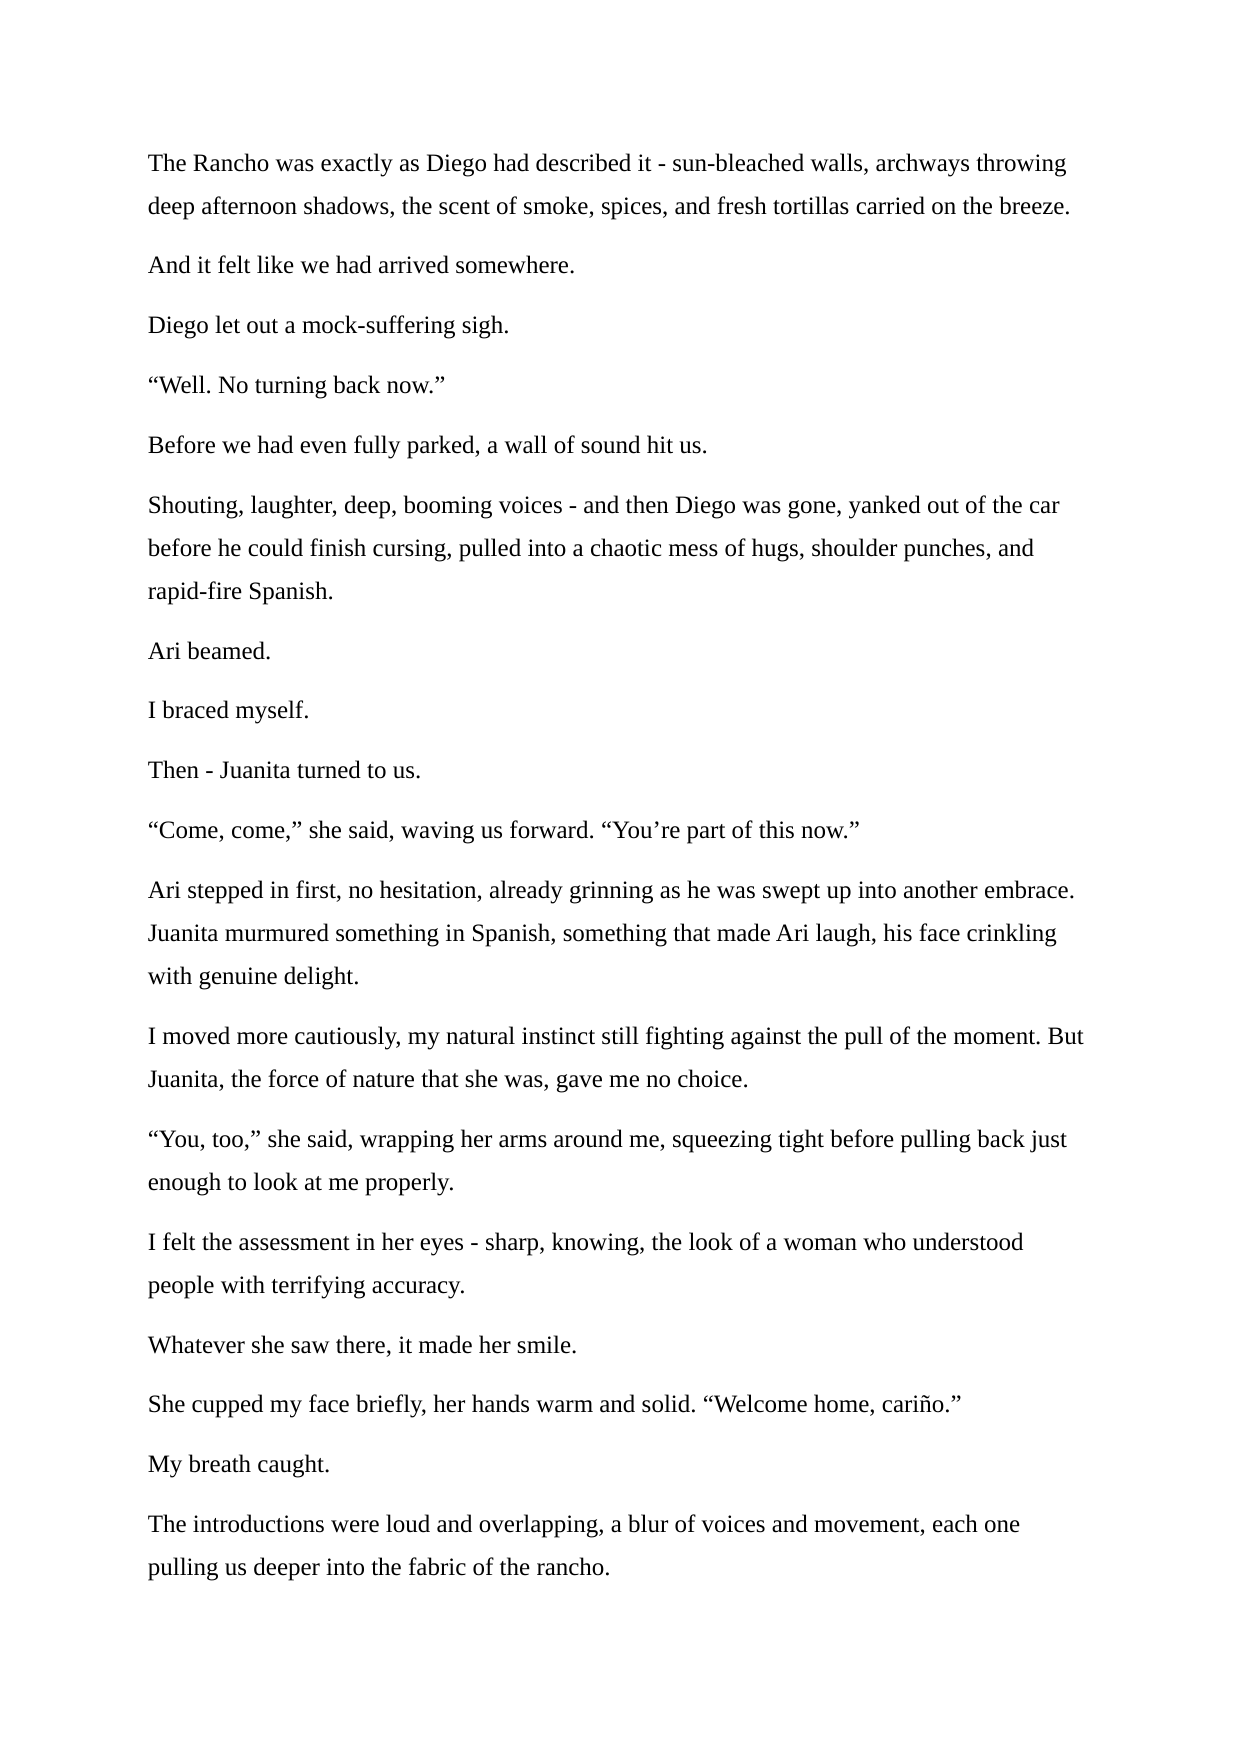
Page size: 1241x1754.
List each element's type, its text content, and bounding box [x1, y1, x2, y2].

text She cupped my face briefly, her hands warm and solid. “Welcome home, cariño.” [148, 1389, 1093, 1418]
text My breath caught. [148, 1449, 1093, 1478]
text And it felt like we had arrived somewhere. [148, 251, 1093, 279]
text Ari beamed. [148, 636, 1093, 664]
text The Rancho was exactly as Diego had described it - sun-bleached walls, archways throwing deep afternoon shadows, the scent of smoke, spices, and fresh tortillas carried on the breeze. [148, 148, 1093, 219]
text Ari stepped in first, no hesitation, already grinning as he was swept up into another embrace. Juanita murmured something in Spanish, something that made Ari laugh, his face crinkling with genuine delight. [148, 875, 1093, 990]
text Then - Juanita turned to us. [148, 755, 1093, 784]
text “You, too,” she said, wrapping her arms around me, squeezing tight before pulling back just enough to look at me properly. [148, 1124, 1093, 1196]
text Before we had even fully parked, a wall of sound hit us. [148, 430, 1093, 459]
text “Well. No turning back now.” [148, 370, 1093, 399]
text I moved more cautiously, my natural instinct still fighting against the pull of the moment. But Juanita, the force of nature that she was, gave me no choice. [148, 1021, 1093, 1093]
text I felt the assessment in her eyes - sharp, knowing, the look of a woman who understood people with terrifying accuracy. [148, 1227, 1093, 1299]
text Diego let out a mock-suffering sigh. [148, 310, 1093, 339]
text Shouting, laughter, deep, booming voices - and then Diego was gone, yanked out of the car before he could finish cursing, pulled into a chaotic mess of hugs, shoulder punches, and rapid-fire Spanish. [148, 490, 1093, 605]
text Whatever she saw there, it made her smile. [148, 1330, 1093, 1358]
text The introductions were loud and overlapping, a blur of voices and movement, each one pulling us deeper into the fabric of the rancho. [148, 1509, 1093, 1581]
text I braced myself. [148, 696, 1093, 724]
text “Come, come,” she said, waving us forward. “You’re part of this now.” [148, 815, 1093, 844]
